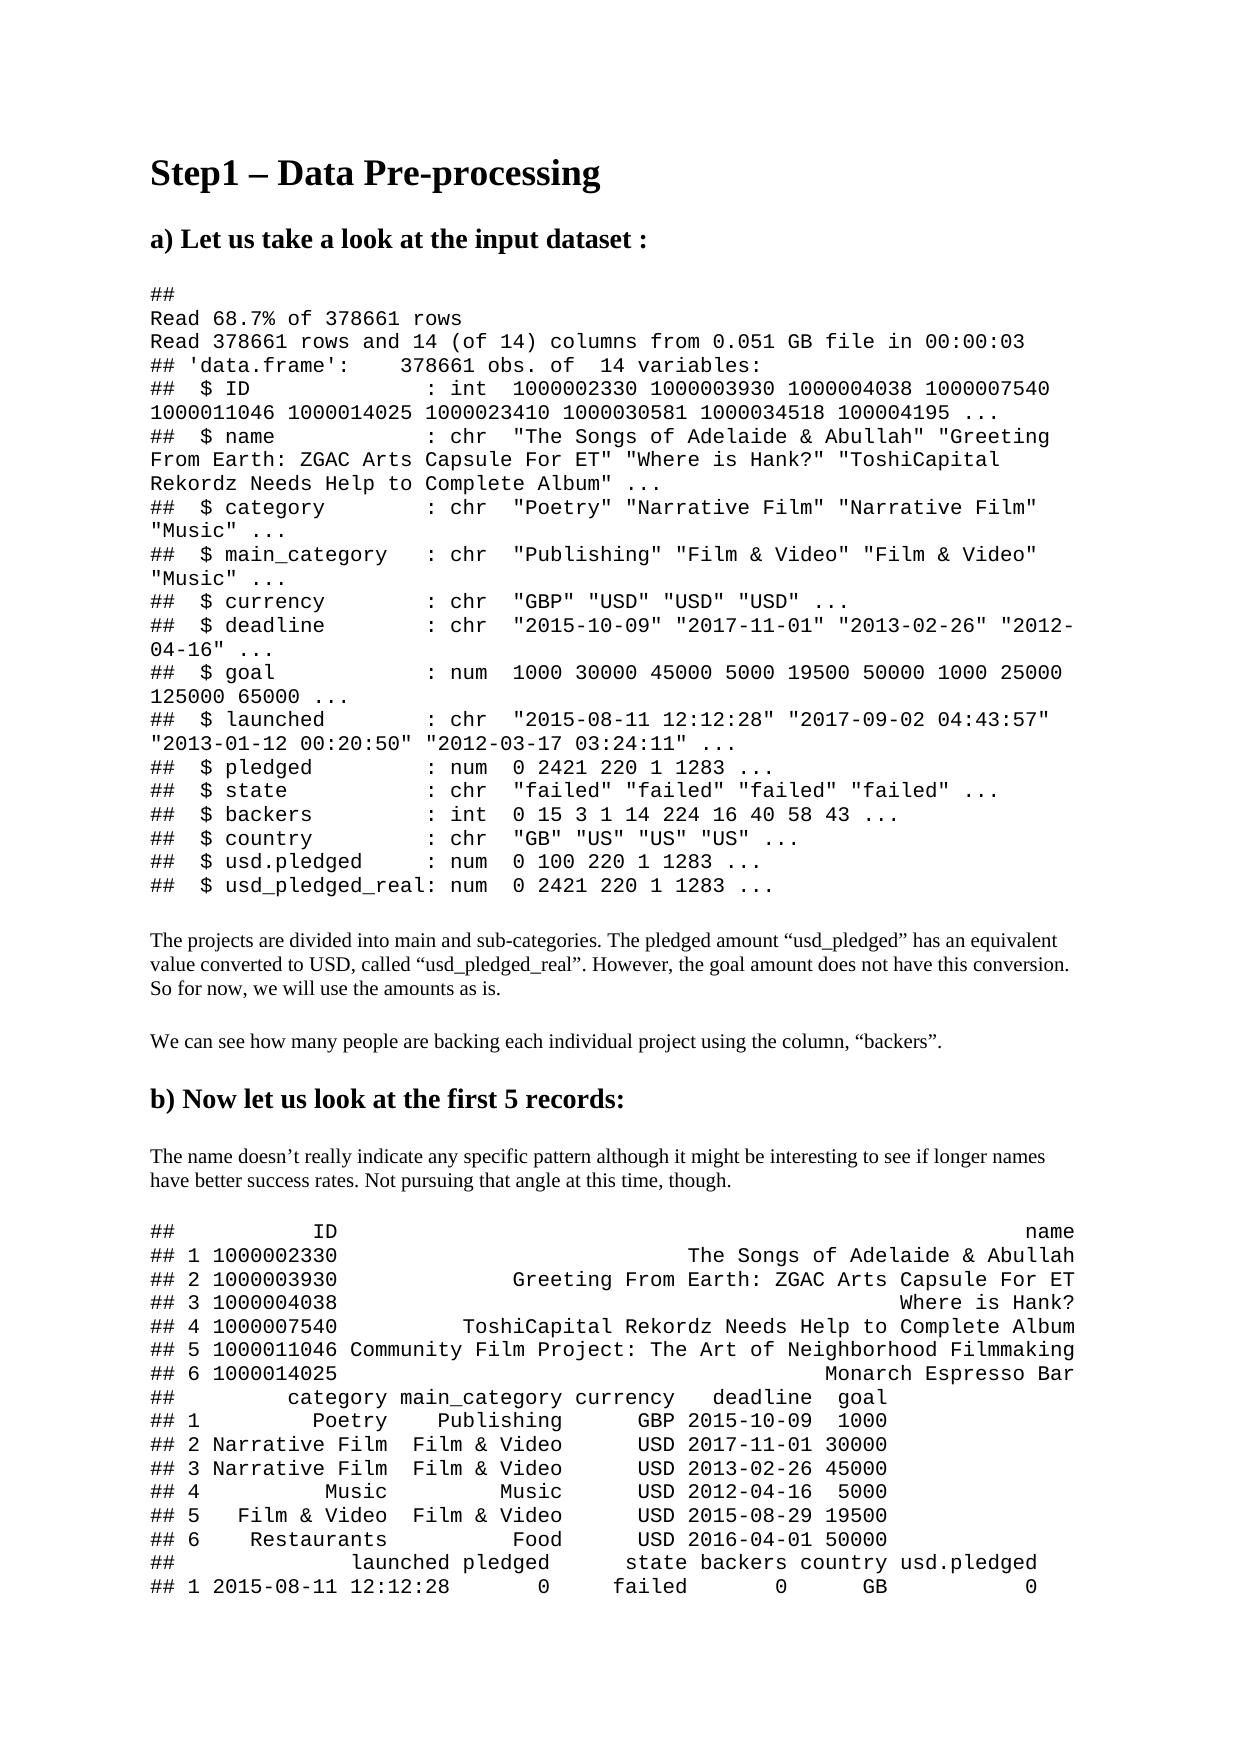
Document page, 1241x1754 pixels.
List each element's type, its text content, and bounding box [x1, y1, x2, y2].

text ## 5 1000011046 Community Film Project: The Art of Neighborhood Filmmaking [150, 1339, 1090, 1363]
text ## 5 Film & Video Film & Video USD 2015-08-29 19500 [150, 1505, 1090, 1529]
text The name doesn’t really indicate any specific pattern although it might be interesting to see if longer names have better success rates. Not pursuing that angle at this time, though. [150, 1144, 1090, 1192]
text ## $ country : chr "GB" "US" "US" "US" ... [150, 828, 1090, 851]
text ## $ name : chr "The Songs of Adelaide & Abullah" "Greeting From Earth: ZGAC Arts Capsule For ET" "Where is Hank?" "ToshiCapital Rekordz Needs Help to Complete Album" ... [150, 426, 1090, 497]
text ## 2 Narrative Film Film & Video USD 2017-11-01 30000 [150, 1434, 1090, 1458]
text ## $ goal : num 1000 30000 45000 5000 19500 50000 1000 25000 125000 65000 ... [150, 662, 1090, 709]
text ## 1 1000002330 The Songs of Adelaide & Abullah [150, 1245, 1090, 1268]
text ## $ usd.pledged : num 0 100 220 1 1283 ... [150, 851, 1090, 875]
text ## $ state : chr "failed" "failed" "failed" "failed" ... [150, 780, 1090, 804]
text ## $ currency : chr "GBP" "USD" "USD" "USD" ... [150, 591, 1090, 615]
text ## 3 1000004038 Where is Hank? [150, 1292, 1090, 1316]
text ## $ launched : chr "2015-08-11 12:12:28" "2017-09-02 04:43:57" "2013-01-12 00:20:50" "2012-03-17 03:24:11" ... [150, 709, 1090, 757]
text ## $ category : chr "Poetry" "Narrative Film" "Narrative Film" "Music" ... [150, 497, 1090, 544]
text ## 'data.frame': 378661 obs. of 14 variables: [150, 355, 1090, 378]
text ## 4 Music Music USD 2012-04-16 5000 [150, 1481, 1090, 1505]
text ## $ ID : int 1000002330 1000003930 1000004038 1000007540 1000011046 1000014025 1000023410 1000030581 1000034518 100004195 ... [150, 378, 1090, 426]
text The projects are divided into main and sub-categories. The pledged amount “usd_pledged” has an equivalent value converted to USD, called “usd_pledged_real”. However, the goal amount does not have this conversion. So for now, we will use the amounts as is. [150, 928, 1090, 1000]
text ## 6 Restaurants Food USD 2016-04-01 50000 [150, 1529, 1090, 1552]
text Read 68.7% of 378661 rows [150, 307, 1090, 331]
text ## $ backers : int 0 15 3 1 14 224 16 40 58 43 ... [150, 804, 1090, 828]
text ## $ deadline : chr "2015-10-09" "2017-11-01" "2013-02-26" "2012-04-16" ... [150, 615, 1090, 662]
text ## $ pledged : num 0 2421 220 1 1283 ... [150, 757, 1090, 780]
text ## $ main_category : chr "Publishing" "Film & Video" "Film & Video" "Music" ... [150, 544, 1090, 591]
text ## ID name [150, 1221, 1090, 1245]
text b) Now let us look at the first 5 records: [150, 1082, 1090, 1115]
text ## 1 Poetry Publishing GBP 2015-10-09 1000 [150, 1410, 1090, 1434]
text ## 1 2015-08-11 12:12:28 0 failed 0 GB 0 [150, 1576, 1090, 1599]
text a) Let us take a look at the input dataset : [150, 222, 1090, 255]
text ## 3 Narrative Film Film & Video USD 2013-02-26 45000 [150, 1458, 1090, 1481]
text ## 4 1000007540 ToshiCapital Rekordz Needs Help to Complete Album [150, 1316, 1090, 1339]
text ## launched pledged state backers country usd.pledged [150, 1552, 1090, 1576]
text Read 378661 rows and 14 (of 14) columns from 0.051 GB file in 00:00:03 [150, 331, 1090, 355]
text ## $ usd_pledged_real: num 0 2421 220 1 1283 ... [150, 875, 1090, 899]
text ## 6 1000014025 Monarch Espresso Bar [150, 1363, 1090, 1387]
text We can see how many people are backing each individual project using the column, “backers”. [150, 1029, 1090, 1053]
text ## category main_category currency deadline goal [150, 1387, 1090, 1410]
text ## 2 1000003930 Greeting From Earth: ZGAC Arts Capsule For ET [150, 1268, 1090, 1292]
text ## [150, 284, 1090, 307]
text Step1 – Data Pre-processing [150, 150, 1090, 193]
